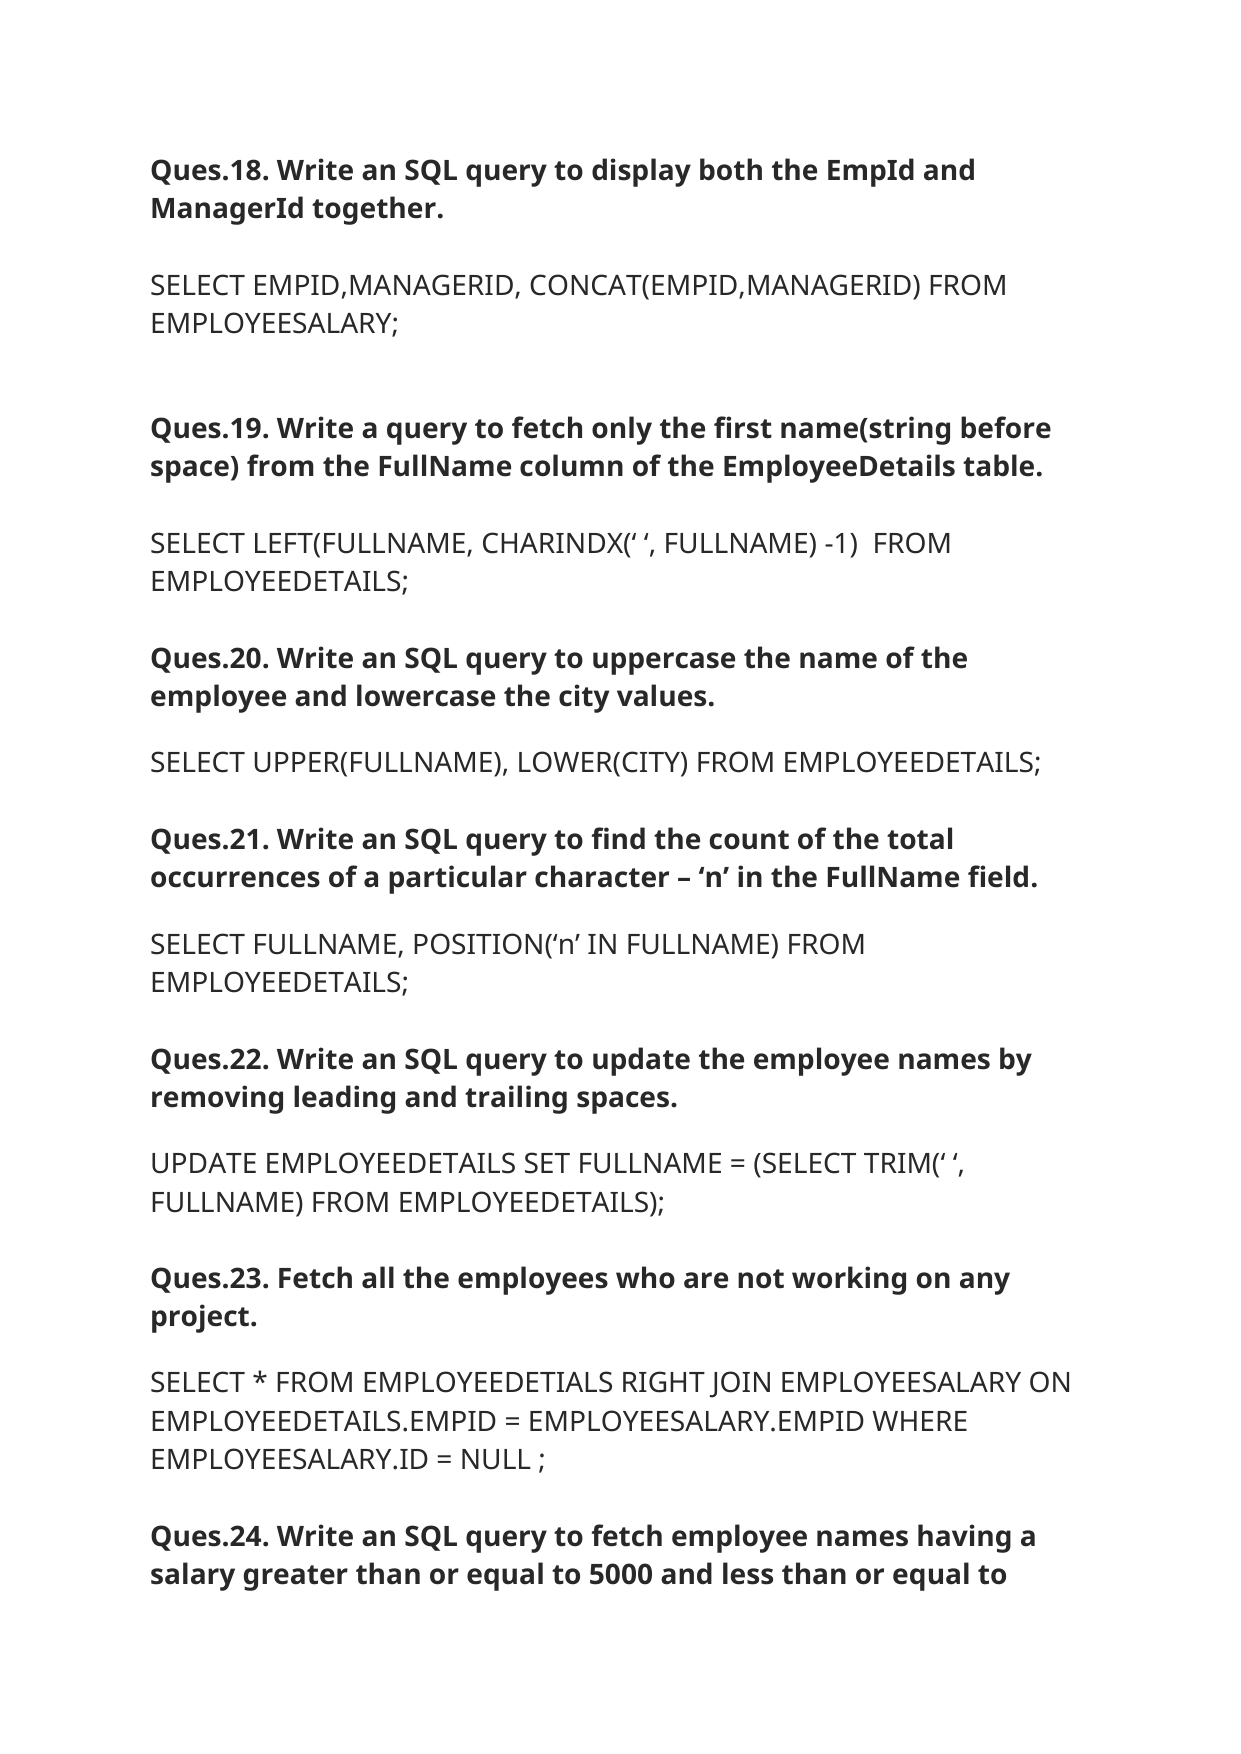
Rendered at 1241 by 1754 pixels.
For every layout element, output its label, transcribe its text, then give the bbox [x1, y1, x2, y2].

text Ques.20. Write an SQL query to uppercase the name of the employee and lowercase the city values. [150, 600, 1090, 743]
text SELECT FULLNAME, POSITION(‘n’ IN FULLNAME) FROM EMPLOYEEDETAILS; Ques.22. Write an SQL query to update the employee names by removing leading and trailing spaces. [150, 924, 1090, 1144]
text SELECT EMPID,MANAGERID, CONCAT(EMPID,MANAGERID) FROM EMPLOYEESALARY; [150, 265, 1090, 370]
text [150, 150, 1090, 227]
text SELECT UPPER(FULLNAME), LOWER(CITY) FROM EMPLOYEEDETAILS; Ques.21. Write an SQL query to find the count of the total occurrences of a particular character – ‘n’ in the FullName field. [150, 743, 1090, 924]
text UPDATE EMPLOYEEDETAILS SET FULLNAME = (SELECT TRIM(‘ ‘, FULLNAME) FROM EMPLOYEEDETAILS); [150, 1144, 1090, 1220]
text Ques.19. Write a query to fetch only the first name(string before space) from the FullName column of the EmployeeDetails table. SELECT LEFT(FULLNAME, CHARINDX(‘ ‘, FULLNAME) -1) FROM EMPLOYEEDETAILS; [150, 370, 1090, 600]
text Ques.23. Fetch all the employees who are not working on any project. [150, 1258, 1090, 1363]
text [150, 1363, 1090, 1593]
